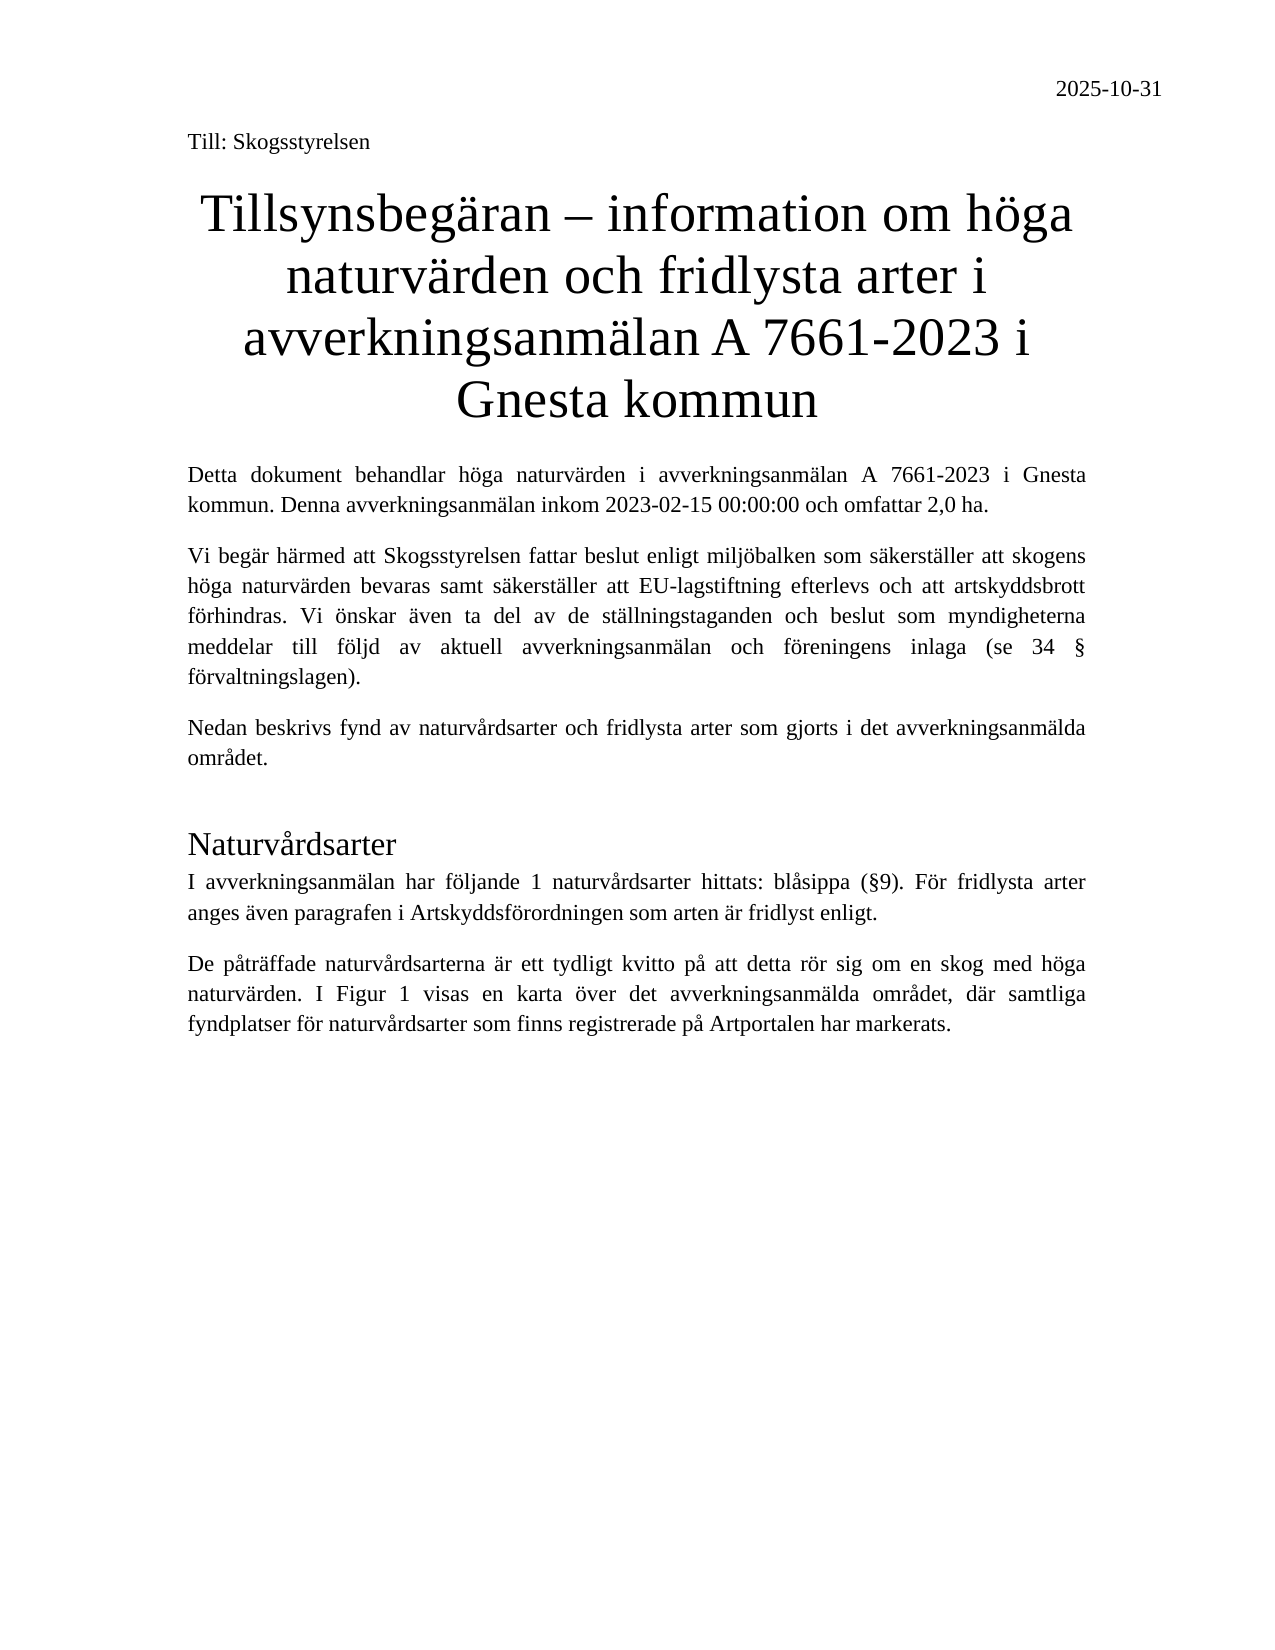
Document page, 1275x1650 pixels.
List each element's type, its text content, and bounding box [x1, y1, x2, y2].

text De påträffade naturvårdsarterna är ett tydligt kvitto på att detta rör sig om en skog med höga naturvärden. I Figur 1 visas en karta över det avverkningsanmälda området, där samtliga fyndplatser för naturvårdsarter som finns registrerade på Artportalen har markerats. [187, 950, 1087, 1036]
text Nedan beskrivs fynd av naturvårdsarter och fridlysta arter som gjorts i det avverkningsanmälda området. [187, 714, 1087, 771]
text I avverkningsanmälan har följande 1 naturvårdsarter hittats: blåsippa (§9). För fridlysta arter anges även paragrafen i Artskyddsförordningen som arten är fridlyst enligt. [187, 868, 1087, 925]
title Tillsynsbegäran – information om höga naturvärden och fridlysta arter i avverkningsanmälan A 7661-2023 i Gnesta kommun [187, 180, 1087, 429]
text Detta dokument behandlar höga naturvärden i avverkningsanmälan A 7661-2023 i Gnesta kommun. Denna avverkningsanmälan inkom 2023-02-15 00:00:00 och omfattar 2,0 ha. [187, 461, 1087, 517]
subtitle Naturvårdsarter [187, 824, 1087, 863]
text Vi begär härmed att Skogsstyrelsen fattar beslut enligt miljöbalken som säkerställer att skogens höga naturvärden bevaras samt säkerställer att EU-lagstiftning efterlevs och att artskyddsbrott förhindras. Vi önskar även ta del av de ställningstaganden och beslut som myndigheterna meddelar till följd av aktuell avverkningsanmälan och föreningens inlaga (se 34 § förvaltningslagen). [187, 542, 1087, 689]
